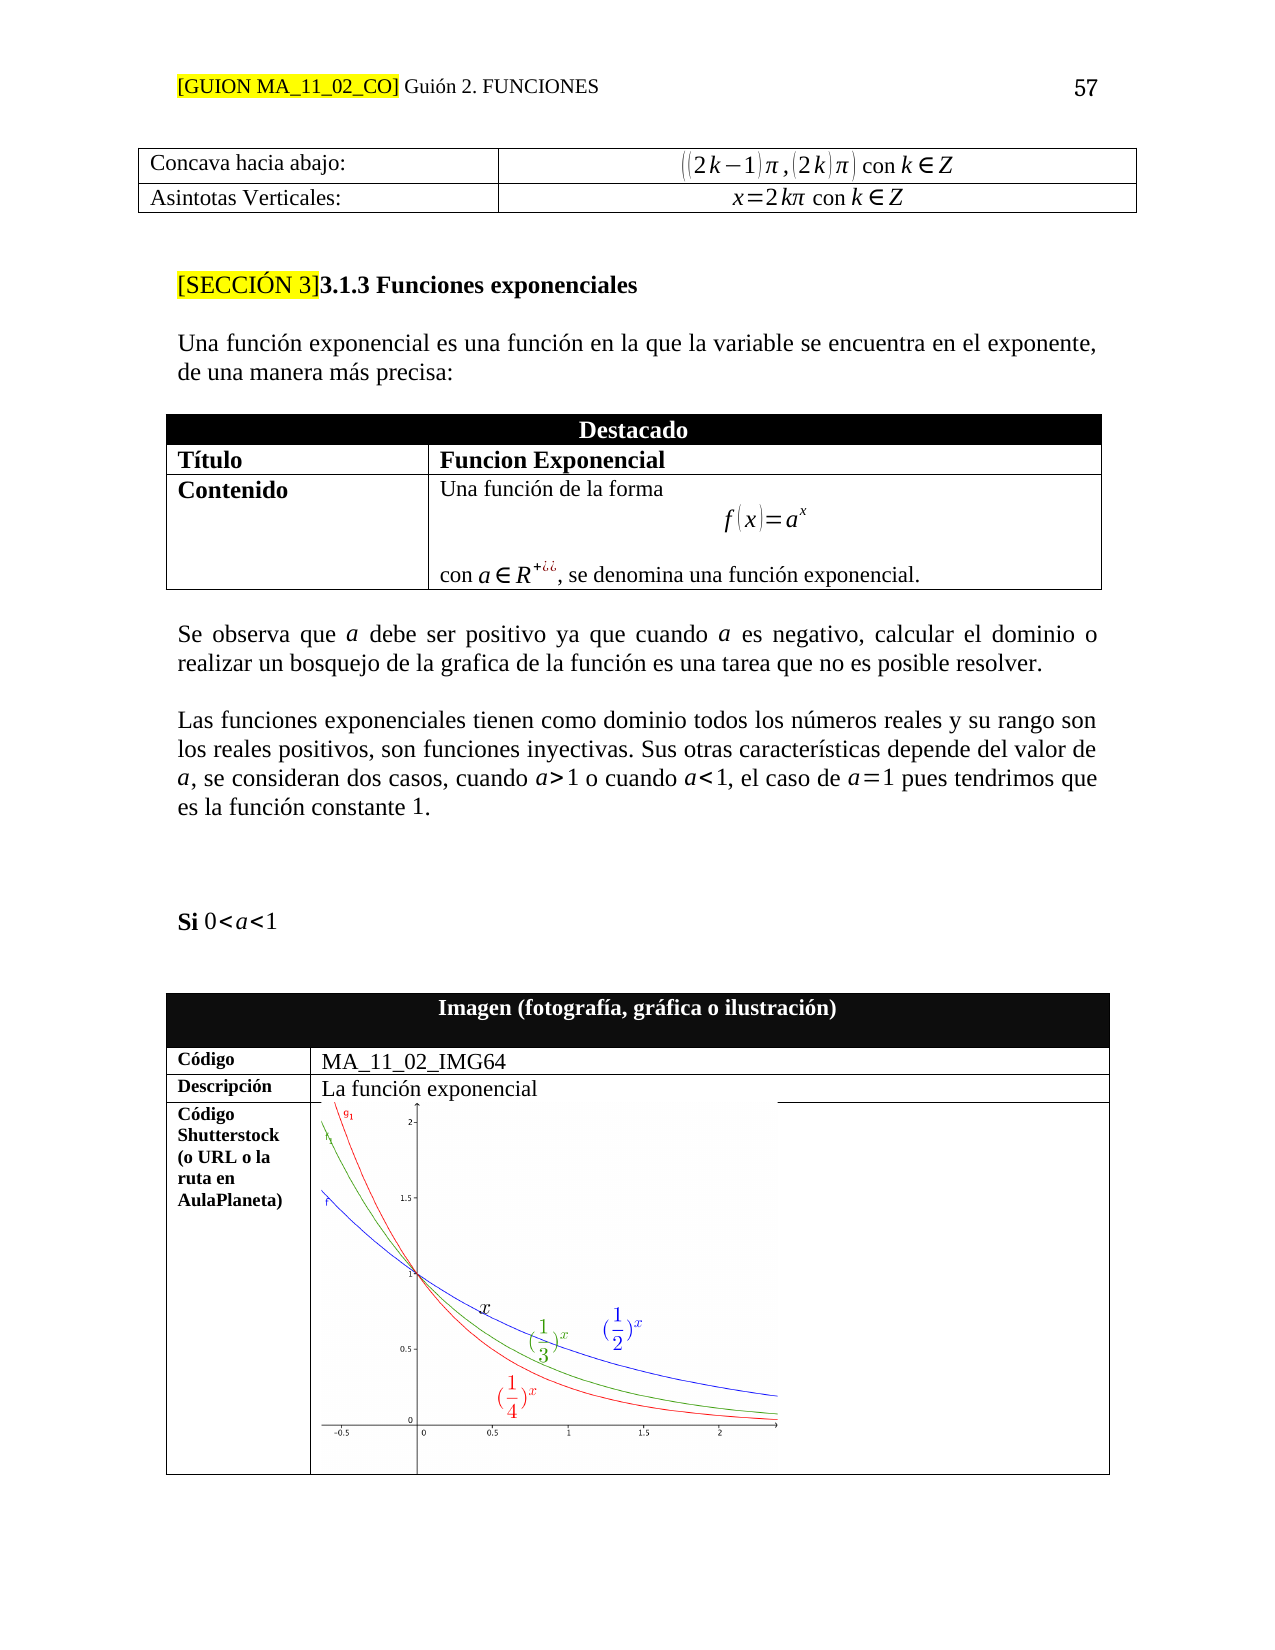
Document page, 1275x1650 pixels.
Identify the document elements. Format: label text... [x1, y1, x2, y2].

table_cell Concava hacia abajo: [139, 149, 498, 183]
table_cell Una función de la forma con , se denomina una función exponencial. [429, 475, 1101, 589]
text Se observa que debe ser positivo ya que cuando es negativo, calcular el dominio o realizar un bosquejo de la grafica de la función es una tarea que no es posible resolver. [177, 619, 1098, 676]
table_cell MA_11_02_IMG64 [311, 1048, 1109, 1074]
table_cell Código Shutterstock (o URL o la ruta en AulaPlaneta) [167, 1103, 310, 1474]
table_cell Descripción [167, 1075, 310, 1102]
text Si [177, 907, 1098, 936]
table_cell [778, 1103, 1109, 1474]
text [SECCIÓN 3]3.1.3 Funciones exponenciales [319, 271, 1098, 299]
table_cell [311, 1103, 321, 1474]
table_cell Asintotas Verticales: [139, 184, 498, 212]
text Las funciones exponenciales tienen como dominio todos los números reales y su rango son los reales positivos, son funciones inyectivas. Sus otras características depende del valor de , se consideran dos casos, cuando o cuando , el caso de pues tendrimos que es la función constante . [177, 705, 1098, 821]
table_header Destacado [167, 415, 1101, 444]
table_cell Contenido [167, 475, 428, 589]
table_cell Título [167, 445, 428, 474]
table_cell Funcion Exponencial [429, 445, 1101, 474]
picture [321, 1102, 778, 1474]
table_cell Código [167, 1048, 310, 1074]
table_cell con [499, 149, 1136, 183]
text Una función exponencial es una función en la que la variable se encuentra en el exponente, de una manera más precisa: [177, 328, 1098, 386]
table_cell La función exponencial [311, 1075, 1109, 1102]
table_cell con [499, 184, 1136, 212]
table_header Imagen (fotografía, gráfica o ilustración) [167, 994, 1109, 1047]
